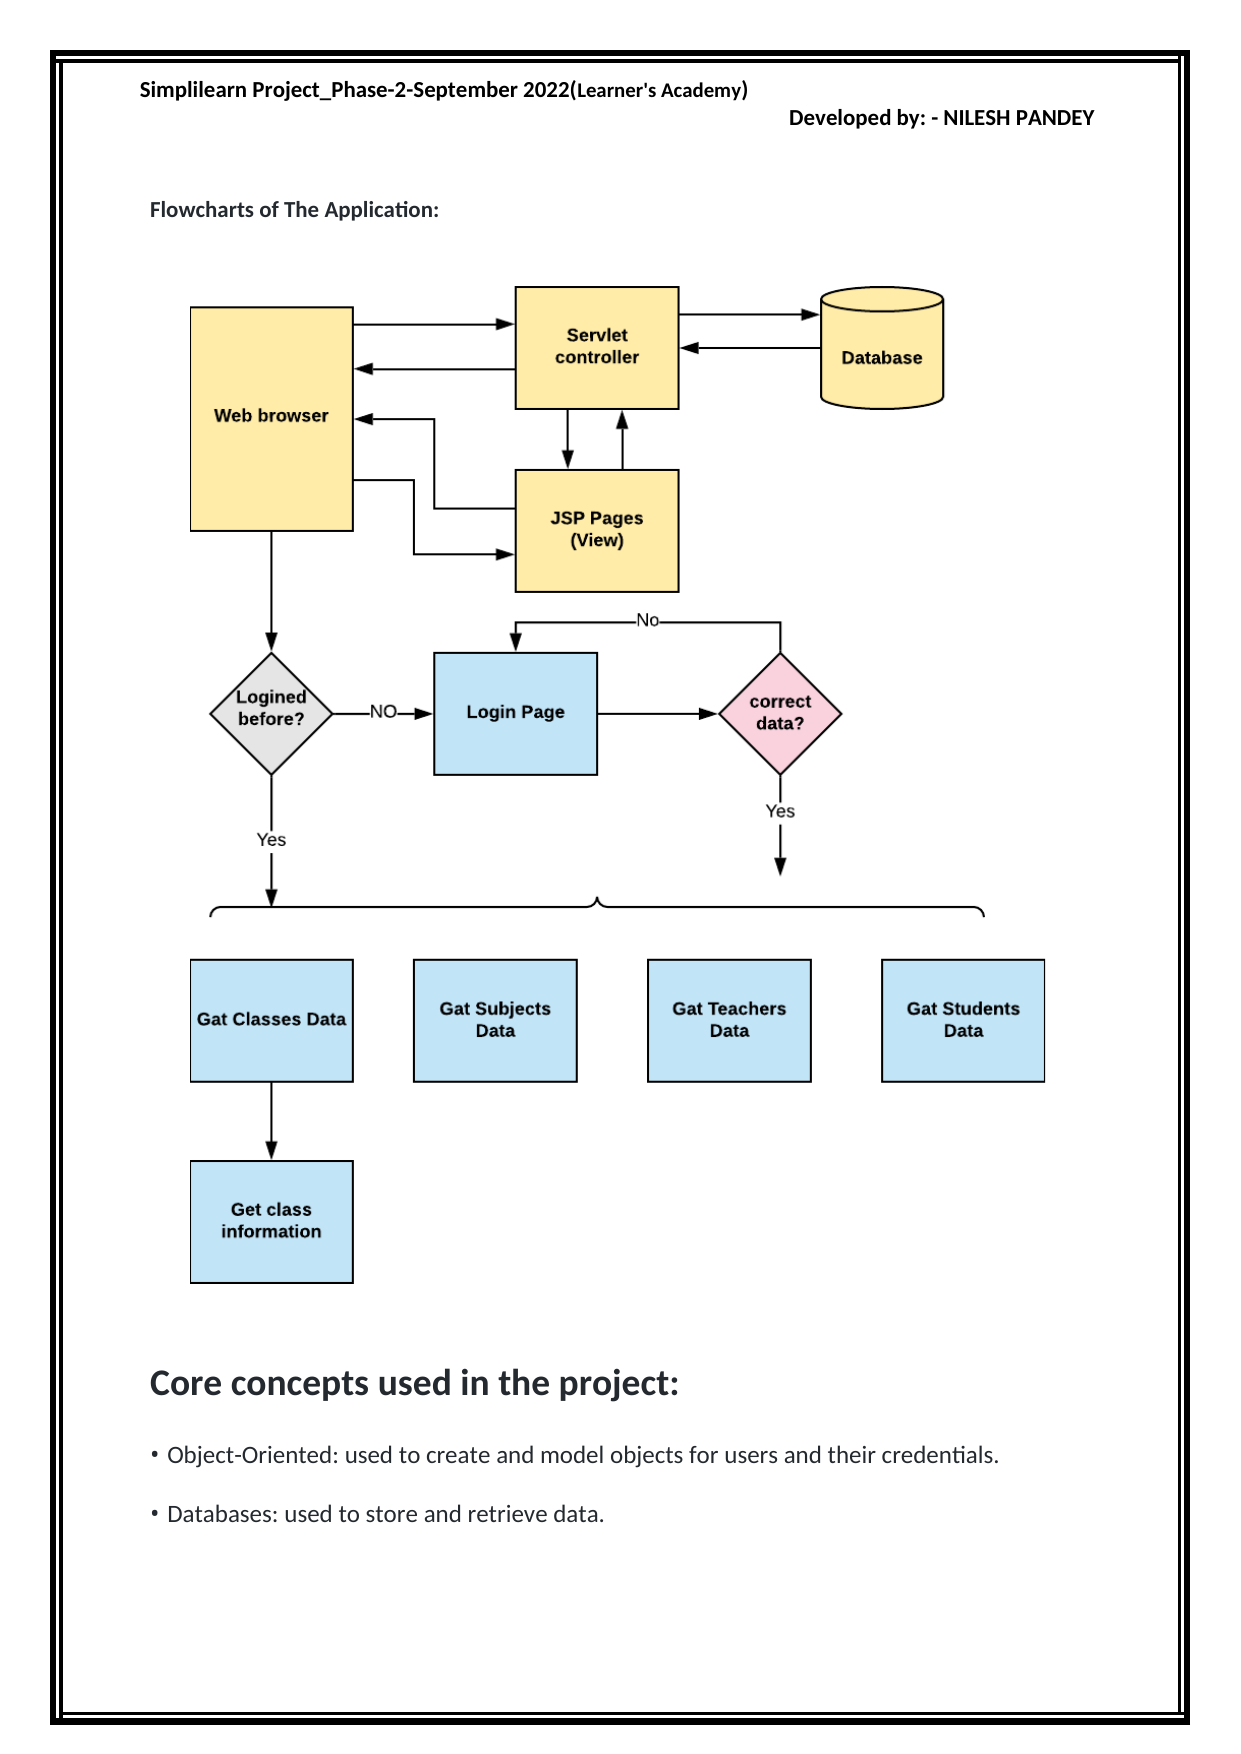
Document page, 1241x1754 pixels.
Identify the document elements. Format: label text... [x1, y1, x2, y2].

text Core concepts used in the project: [150, 1359, 1094, 1404]
list Object-Oriented: used to create and model objects for users and their credentials. [150, 1437, 1094, 1471]
subtitle Flowcharts of The Application: [150, 196, 1094, 224]
picture [190, 285, 1045, 1284]
list Databases: used to store and retrieve data. [150, 1496, 1094, 1530]
